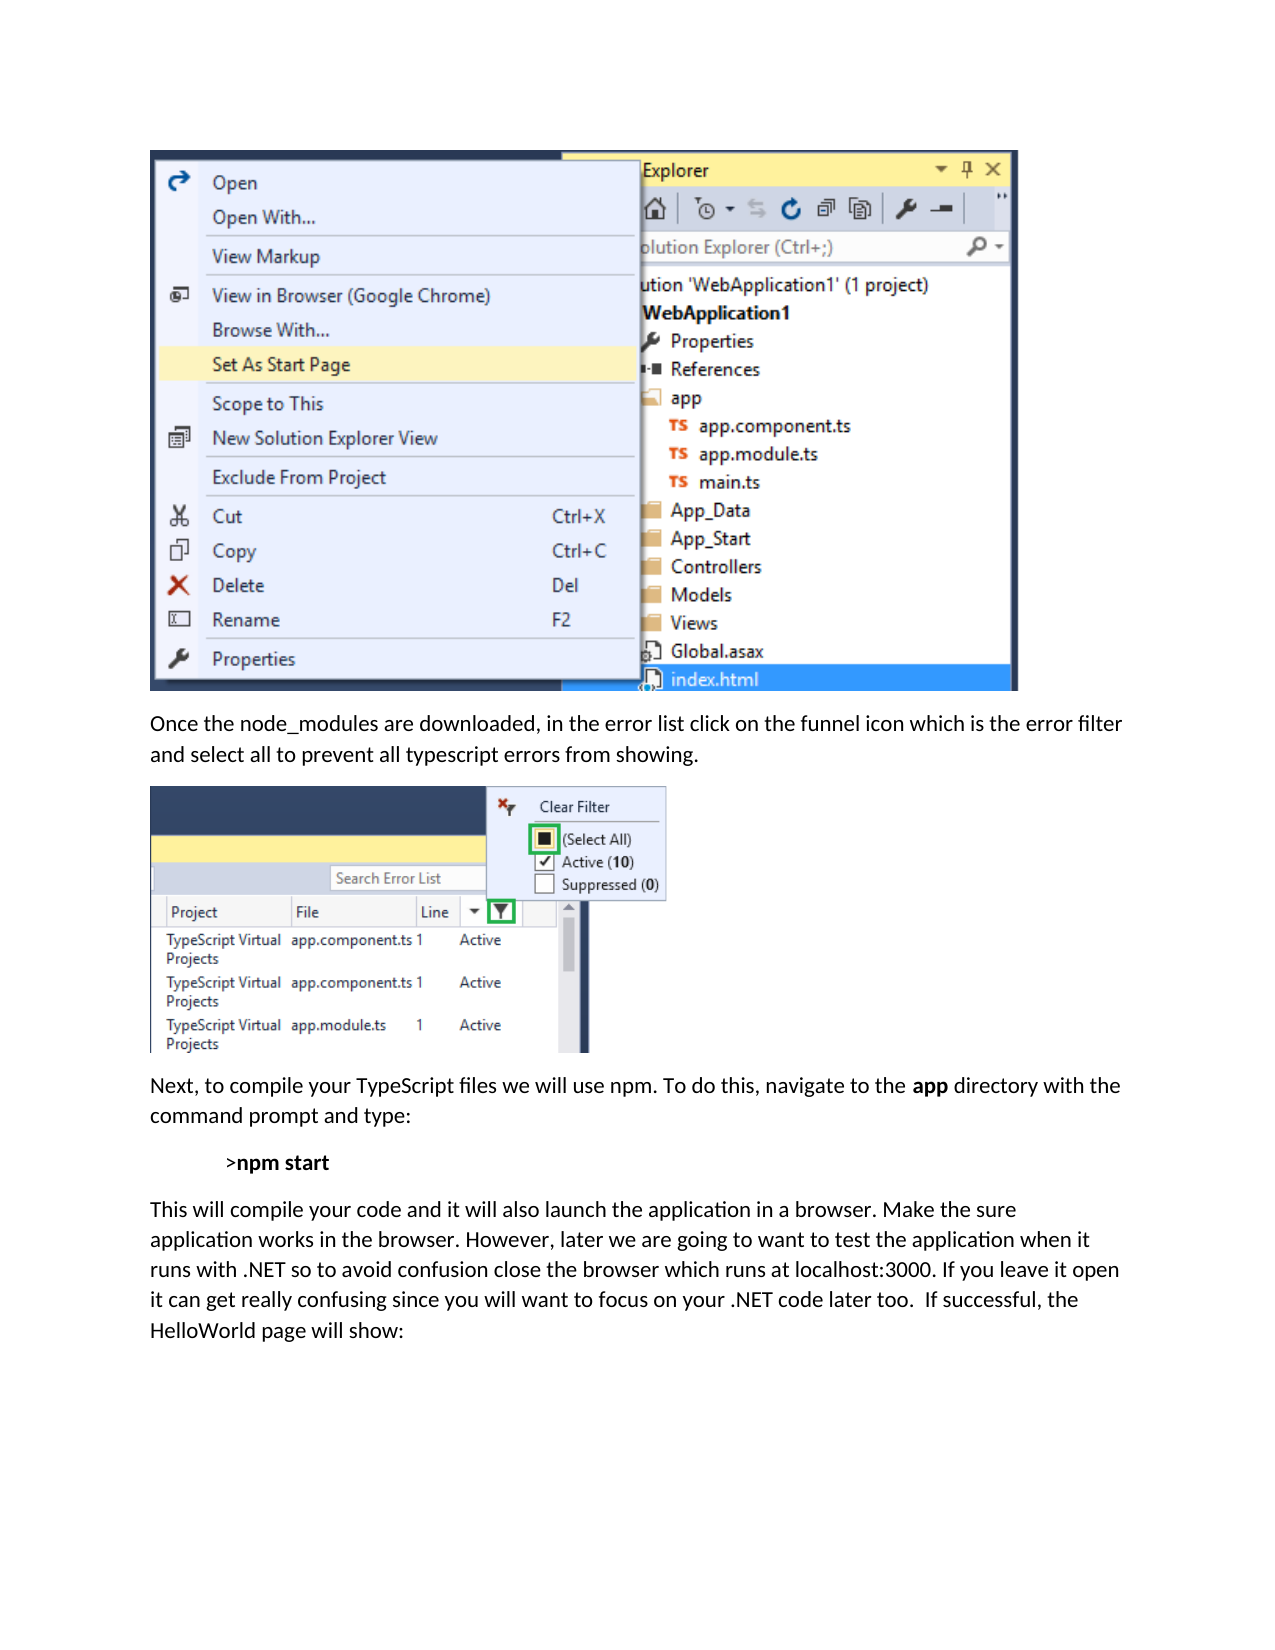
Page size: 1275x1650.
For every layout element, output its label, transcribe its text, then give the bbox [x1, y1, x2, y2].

text This will compile your code and it will also launch the application in a browser. Make the sure application works in the browser. However, later we are going to want to test the application when it runs with .NET so to avoid confusion close the browser which runs at localhost:3000. If you leave it open it can get really confusing since you will want to focus on your .NET code later too. If successful, the HelloWorld page will show: [150, 1195, 1125, 1344]
text >npm start [150, 1148, 1125, 1176]
text Next, to compile your TypeScript files we will use npm. To do this, navigate to the app directory with the command prompt and type: [150, 1071, 1125, 1129]
picture [150, 150, 1023, 691]
text Once the node_modules are downloaded, in the error list click on the funnel icon which is the error filter and select all to prevent all typescript errors from showing. [150, 709, 1125, 768]
picture [150, 786, 667, 1053]
